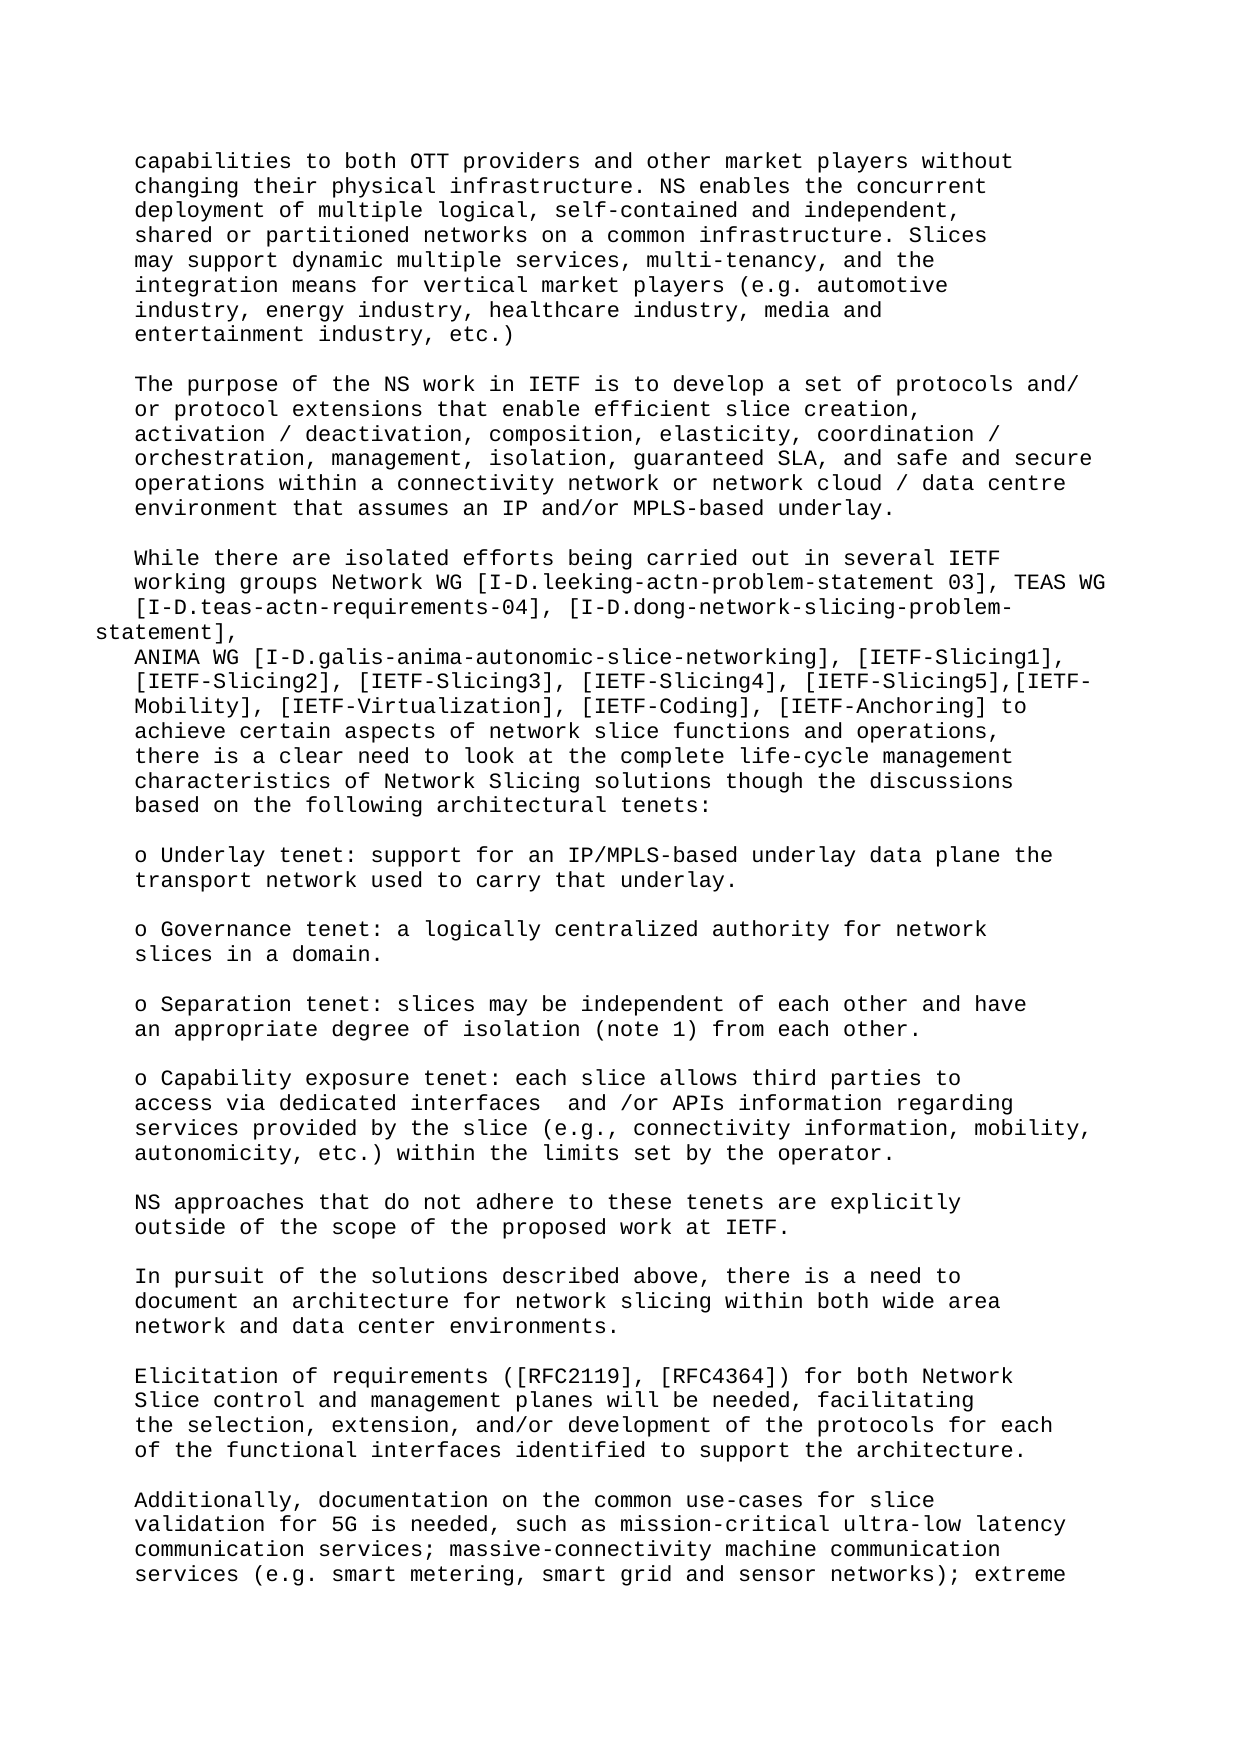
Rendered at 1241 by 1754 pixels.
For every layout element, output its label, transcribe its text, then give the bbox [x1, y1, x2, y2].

text services (e.g. smart metering, smart grid and sensor networks); extreme [95, 1563, 1146, 1588]
text While there are isolated efforts being carried out in several IETF [95, 547, 1146, 571]
text Additionally, documentation on the common use-cases for slice [95, 1489, 1146, 1513]
text characteristics of Network Slicing solutions though the discussions [95, 770, 1146, 794]
text there is a clear need to look at the complete life-cycle management [95, 745, 1146, 770]
text In pursuit of the solutions described above, there is a need to [95, 1266, 1146, 1290]
text working groups Network WG [I-D.leeking-actn-problem-statement 03], TEAS WG [95, 571, 1146, 596]
text operations within a connectivity network or network cloud / data centre [95, 472, 1146, 497]
text [I-D.teas-actn-requirements-04], [I-D.dong-network-slicing-problem-statement], [95, 596, 1146, 646]
text based on the following architectural tenets: [95, 794, 1146, 819]
text activation / deactivation, composition, elasticity, coordination / [95, 423, 1146, 447]
text network and data center environments. [95, 1315, 1146, 1340]
text Slice control and management planes will be needed, facilitating [95, 1389, 1146, 1414]
text communication services; massive-connectivity machine communication [95, 1538, 1146, 1563]
text o Underlay tenet: support for an IP/MPLS-based underlay data plane the [95, 844, 1146, 869]
text ANIMA WG [I-D.galis-anima-autonomic-slice-networking], [IETF-Slicing1], [95, 646, 1146, 671]
text the selection, extension, and/or development of the protocols for each [95, 1414, 1146, 1439]
text services provided by the slice (e.g., connectivity information, mobility, [95, 1117, 1146, 1142]
text entertainment industry, etc.) [95, 323, 1146, 348]
text slices in a domain. [95, 943, 1146, 968]
text of the functional interfaces identified to support the architecture. [95, 1439, 1146, 1464]
text document an architecture for network slicing within both wide area [95, 1290, 1146, 1315]
text o Governance tenet: a logically centralized authority for network [95, 918, 1146, 943]
text industry, energy industry, healthcare industry, media and [95, 299, 1146, 323]
text orchestration, management, isolation, guaranteed SLA, and safe and secure [95, 447, 1146, 472]
text NS approaches that do not adhere to these tenets are explicitly [95, 1191, 1146, 1216]
text validation for 5G is needed, such as mission-critical ultra-low latency [95, 1513, 1146, 1538]
text Mobility], [IETF-Virtualization], [IETF-Coding], [IETF-Anchoring] to [95, 695, 1146, 720]
text o Separation tenet: slices may be independent of each other and have [95, 993, 1146, 1018]
text capabilities to both OTT providers and other market players without [95, 150, 1146, 175]
text transport network used to carry that underlay. [95, 869, 1146, 894]
text Elicitation of requirements ([RFC2119], [RFC4364]) for both Network [95, 1365, 1146, 1389]
text access via dedicated interfaces and /or APIs information regarding [95, 1092, 1146, 1117]
text outside of the scope of the proposed work at IETF. [95, 1216, 1146, 1241]
text an appropriate degree of isolation (note 1) from each other. [95, 1018, 1146, 1042]
text o Capability exposure tenet: each slice allows third parties to [95, 1067, 1146, 1092]
text autonomicity, etc.) within the limits set by the operator. [95, 1142, 1146, 1166]
text deployment of multiple logical, self-contained and independent, [95, 199, 1146, 224]
text shared or partitioned networks on a common infrastructure. Slices [95, 224, 1146, 249]
text environment that assumes an IP and/or MPLS-based underlay. [95, 497, 1146, 522]
text [IETF-Slicing2], [IETF-Slicing3], [IETF-Slicing4], [IETF-Slicing5],[IETF- [95, 671, 1146, 695]
text achieve certain aspects of network slice functions and operations, [95, 720, 1146, 745]
text The purpose of the NS work in IETF is to develop a set of protocols and/ [95, 373, 1146, 398]
text may support dynamic multiple services, multi-tenancy, and the [95, 249, 1146, 274]
text integration means for vertical market players (e.g. automotive [95, 274, 1146, 299]
text or protocol extensions that enable efficient slice creation, [95, 398, 1146, 423]
text changing their physical infrastructure. NS enables the concurrent [95, 175, 1146, 199]
